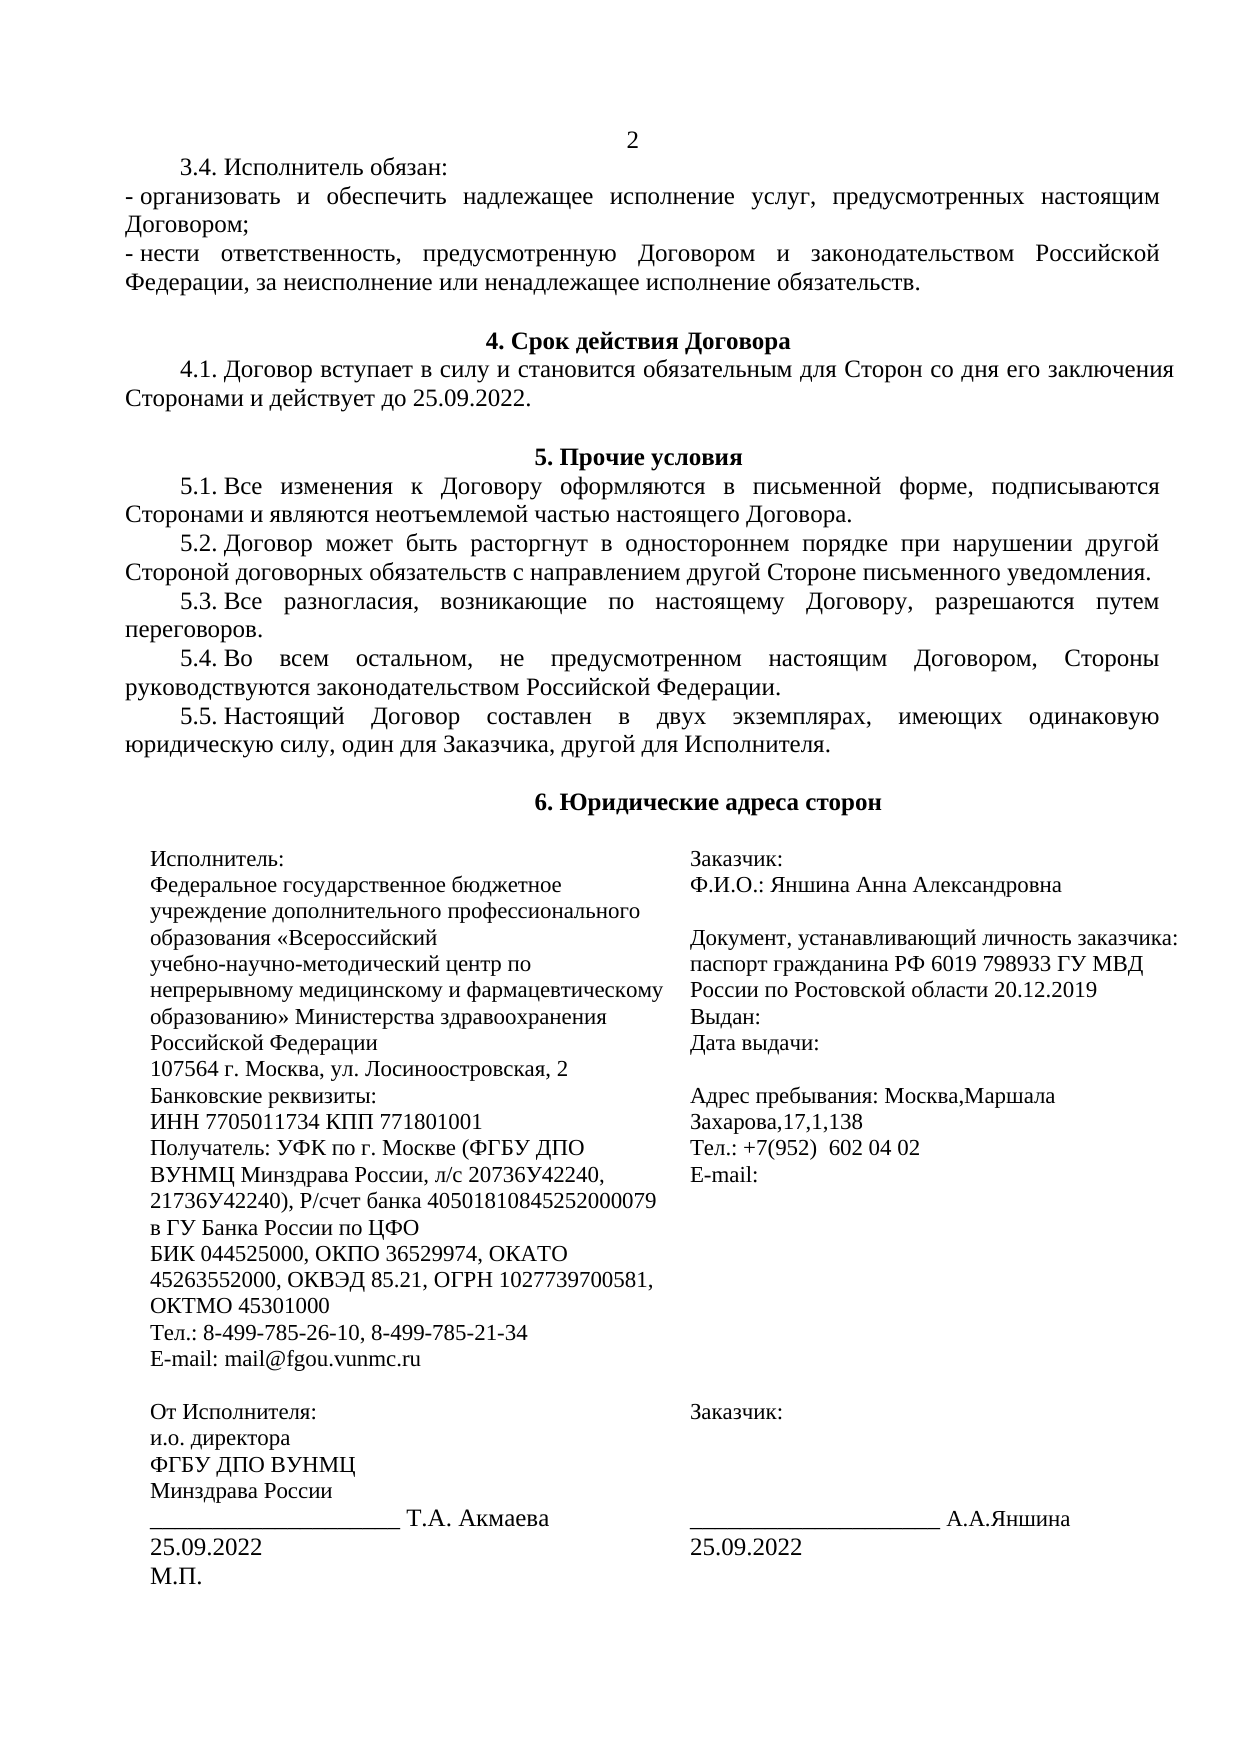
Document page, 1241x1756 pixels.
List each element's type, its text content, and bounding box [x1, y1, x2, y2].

list Все разногласия, возникающие по настоящему Договору, разрешаются путем переговоров. [125, 586, 1161, 643]
table_cell Заказчик: ____________________ А.А.Яншина 25.09.2022 [679, 1398, 1218, 1590]
list организовать и обеспечить надлежащее исполнение услуг, предусмотренных настоящим Договором; [125, 181, 1161, 238]
list Исполнитель обязан: [179, 152, 1161, 181]
list Прочие условия [534, 442, 1169, 471]
list Во всем остальном, не предусмотренном настоящим Договором, Стороны руководствуются законодательством Российской Федерации. [125, 643, 1161, 701]
list нести ответственность, предусмотренную Договором и законодательством Российской Федерации, за неисполнение или ненадлежащее исполнение обязательств. [125, 238, 1161, 296]
table_header Исполнитель: [139, 845, 678, 871]
table_cell Ф.И.О.: Яншина Анна Александровна Документ, устанавливающий личность заказчика: паспорт гражданина РФ 6019 798933 ГУ МВД России по Ростовской области 20.12.2019 Выдан: Дата выдачи: Адрес пребывания: Москва,Маршала Захарова,17,1,138 Тел.: +7(952) 602 04 02 Е-mail: [679, 871, 1218, 1398]
table_cell Федеральное государственное бюджетное учреждение дополнительного профессионального образования «Всероссийский учебно-научно-методический центр по непрерывному медицинскому и фармацевтическому образованию» Министерства здравоохранения Российской Федерации 107564 г. Москва, ул. Лосиноостровская, 2 Банковские реквизиты: ИНН 7705011734 КПП 771801001 Получатель: УФК по г. Москве (ФГБУ ДПО ВУНМЦ Минздрава России, л/с 20736У42240, 21736У42240), Р/счет банка 40501810845252000079 в ГУ Банка России по ЦФО БИК 044525000, ОКПО 36529974, ОКАТО 45263552000, ОКВЭД 85.21, ОГРН 1027739700581, ОКТМО 45301000 Тел.: 8-499-785-26-10, 8-499-785-21-34 Е-mail: mail@fgou.vunmc.ru [139, 871, 678, 1398]
table_header Заказчик: [679, 845, 1218, 871]
list Юридические адреса сторон [534, 787, 1169, 816]
list Настоящий Договор составлен в двух экземплярах, имеющих одинаковую юридическую силу, один для Заказчика, другой для Исполнителя. [125, 701, 1161, 758]
table_cell От Исполнителя: и.о. директора ФГБУ ДПО ВУНМЦ Минздрава России ____________________ Т.А. Акмаева 25.09.2022 М.П. [139, 1398, 678, 1590]
list Договор вступает в силу и становится обязательным для Сторон со дня его заключения Сторонами и действует до 25.09.2022. [125, 354, 1175, 412]
list Срок действия Договора [486, 326, 1169, 354]
list Все изменения к Договору оформляются в письменной форме, подписываются Сторонами и являются неотъемлемой частью настоящего Договора. [125, 471, 1161, 528]
list Договор может быть расторгнут в одностороннем порядке при нарушении другой Стороной договорных обязательств с направлением другой Стороне письменного уведомления. [125, 528, 1161, 586]
